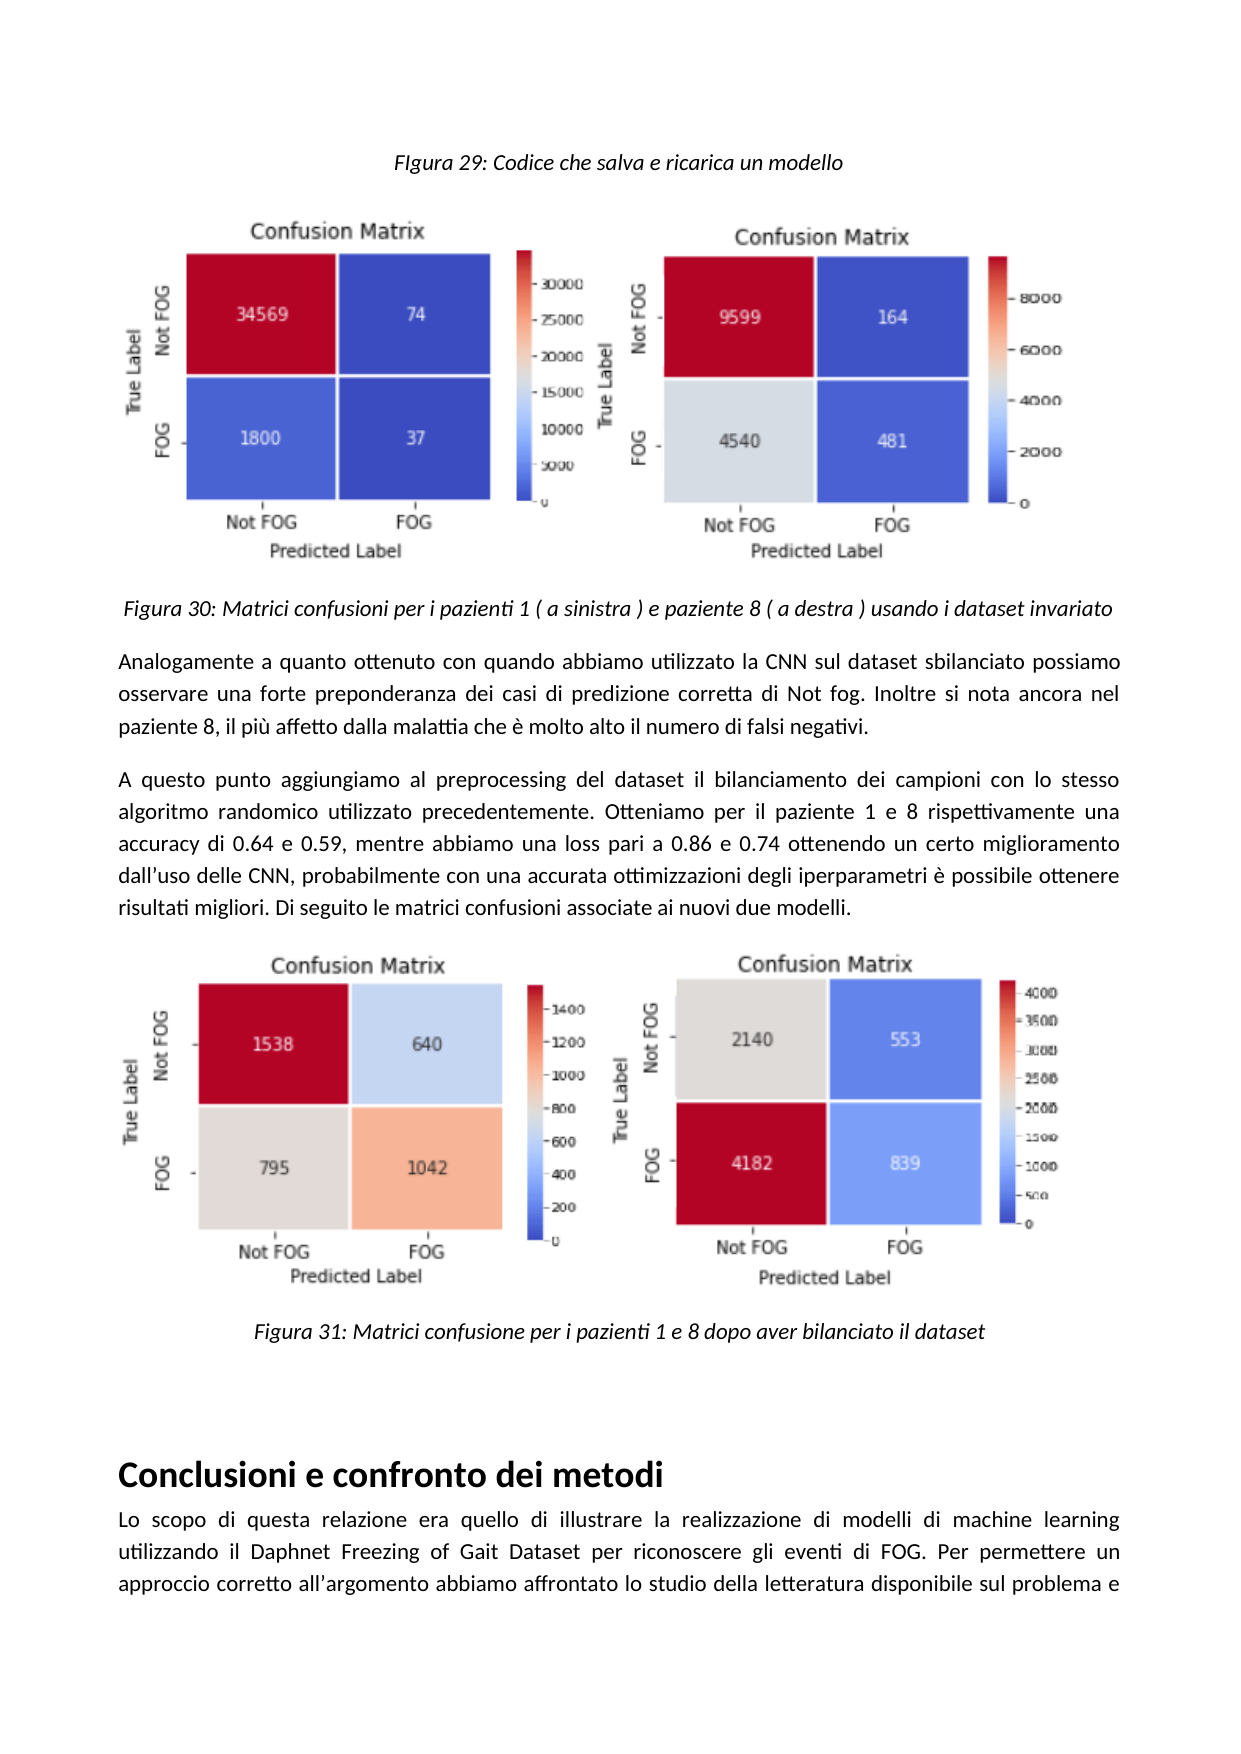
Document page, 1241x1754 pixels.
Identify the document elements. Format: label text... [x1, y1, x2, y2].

text Figura 31: Matrici confusione per i pazienti 1 e 8 dopo aver bilanciato il dataset [118, 1317, 1122, 1409]
subtitle Conclusioni e confronto dei metodi [118, 1451, 1122, 1497]
text A questo punto aggiungiamo al preprocessing del dataset il bilanciamento dei campioni con lo stesso algoritmo randomico utilizzato precedentemente. Otteniamo per il paziente 1 e 8 rispettivamente una accuracy di 0.64 e 0.59, mentre abbiamo una loss pari a 0.86 e 0.74 ottenendo un certo miglioramento dall’uso delle CNN, probabilmente con una accurata ottimizzazioni degli iperparametri è possibile ottenere risultati migliori. Di seguito le matrici confusioni associate ai nuovi due modelli. [118, 765, 1122, 922]
text FIgura 29: Codice che salva e ricarica un modello [118, 148, 1122, 176]
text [118, 1505, 1122, 1597]
picture [118, 946, 1072, 1292]
picture [118, 200, 1076, 570]
text Analogamente a quanto ottenuto con quando abbiamo utilizzato la CNN sul dataset sbilanciato possiamo osservare una forte preponderanza dei casi di predizione corretta di Not fog. Inoltre si nota ancora nel paziente 8, il più affetto dalla malattia che è molto alto il numero di falsi negativi. [118, 647, 1122, 740]
text Figura 30: Matrici confusioni per i pazienti 1 ( a sinistra ) e paziente 8 ( a destra ) usando i dataset invariato [118, 594, 1122, 622]
